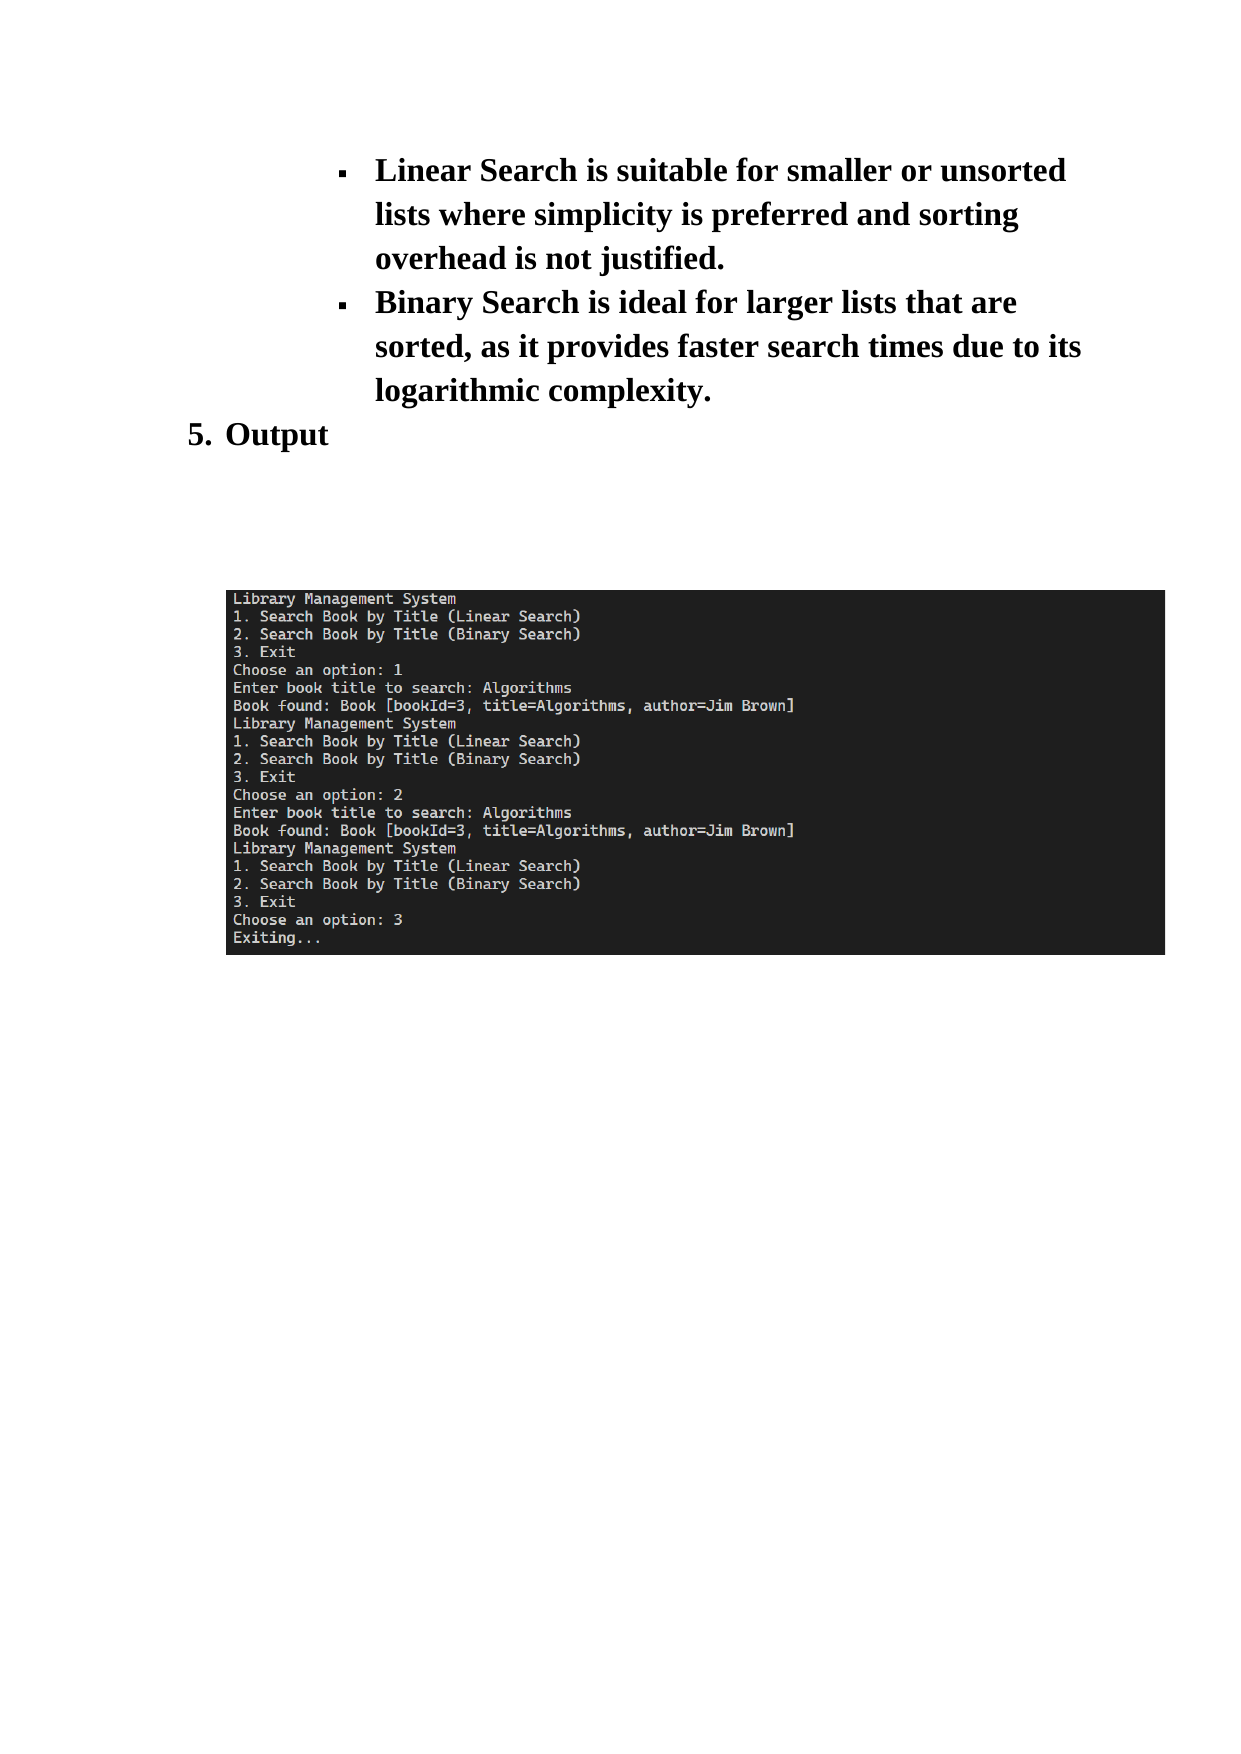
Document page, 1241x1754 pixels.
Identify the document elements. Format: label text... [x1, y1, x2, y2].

picture [226, 590, 1166, 955]
list Binary Search is ideal for larger lists that are sorted, as it provides faster search times due to its logarithmic complexity. [337, 282, 1090, 409]
list Output [187, 414, 1090, 453]
list Linear Search is suitable for smaller or unsorted lists where simplicity is preferred and sorting overhead is not justified. [337, 150, 1090, 276]
